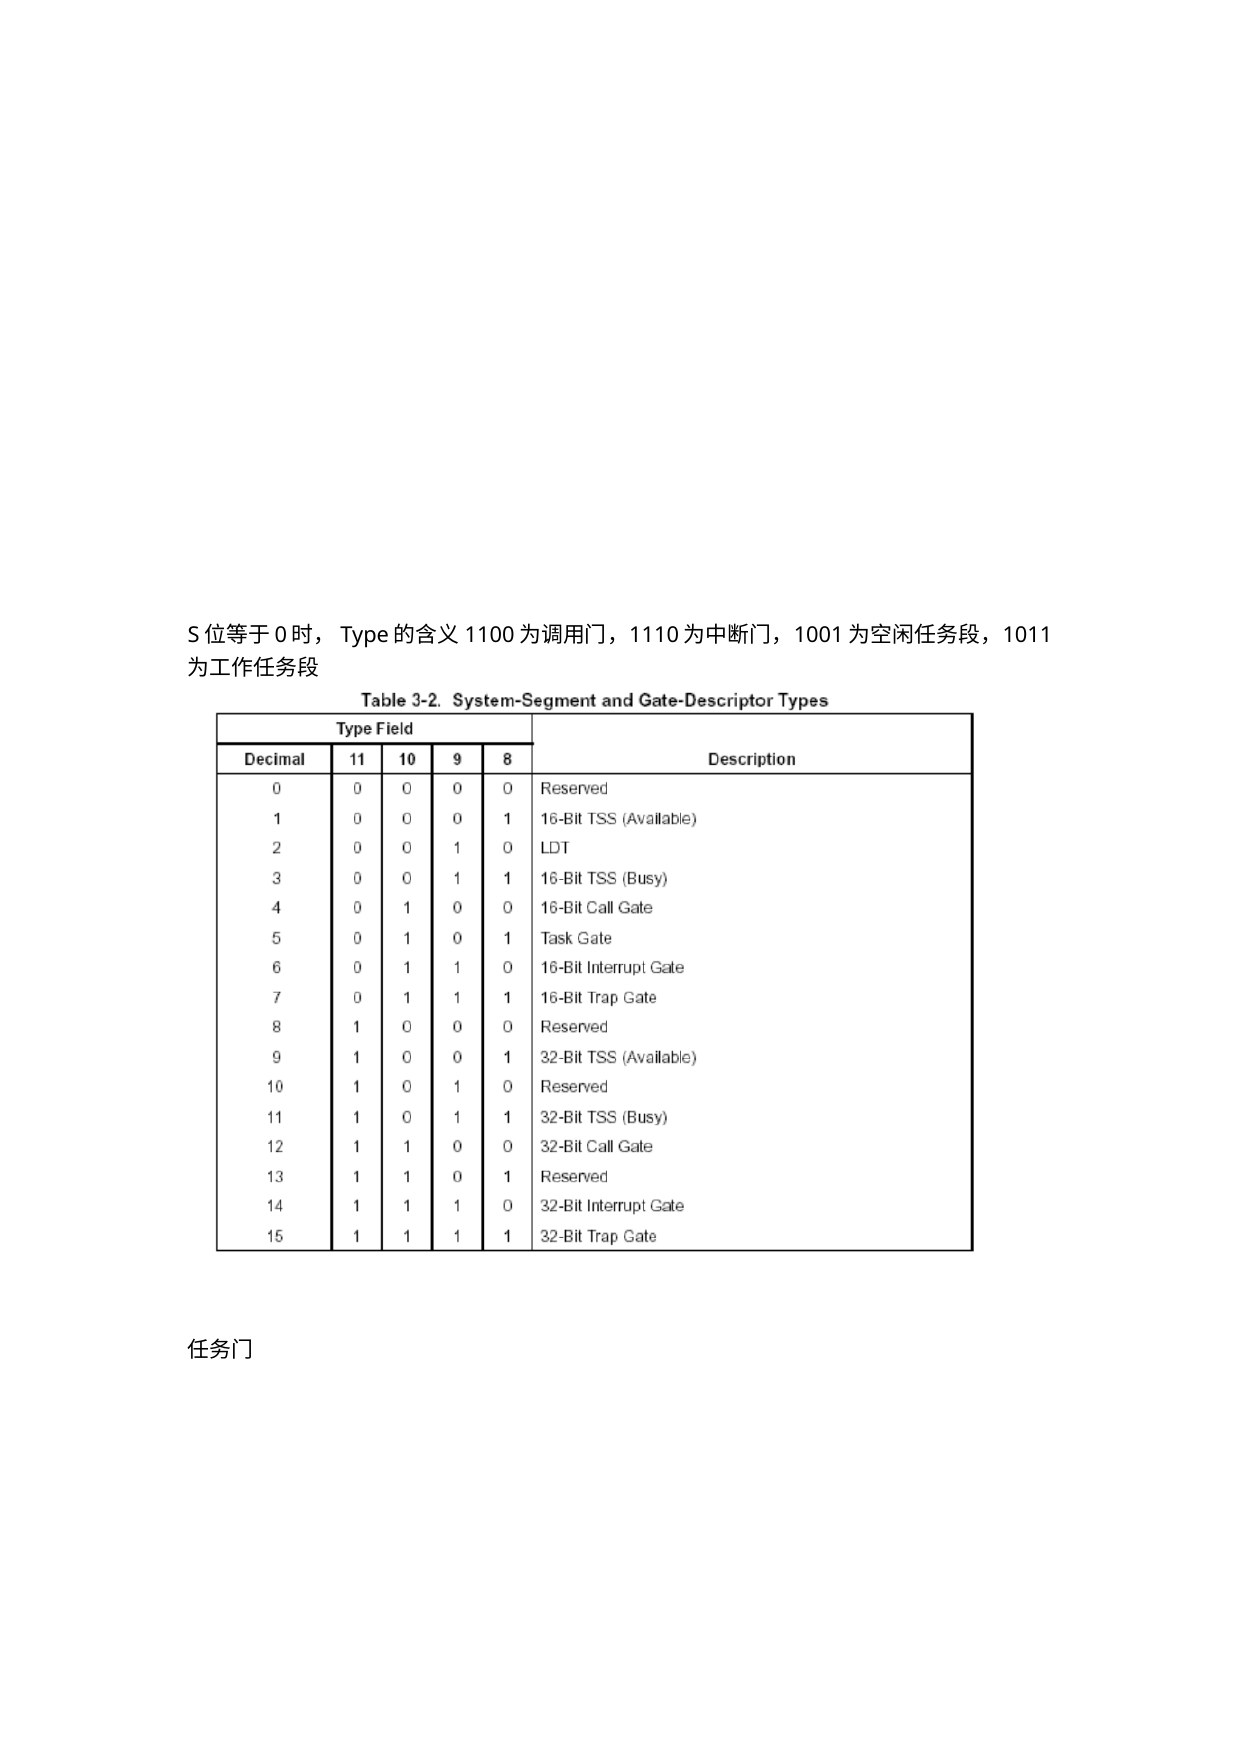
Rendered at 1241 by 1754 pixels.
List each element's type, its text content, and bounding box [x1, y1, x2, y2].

text 任务门 [187, 1332, 1053, 1364]
text S位等于0时， Type的含义 1100为调用门，1110为中断门，1001为空闲任务段，1011为工作任务段 [187, 617, 1053, 682]
picture [187, 682, 1053, 1266]
